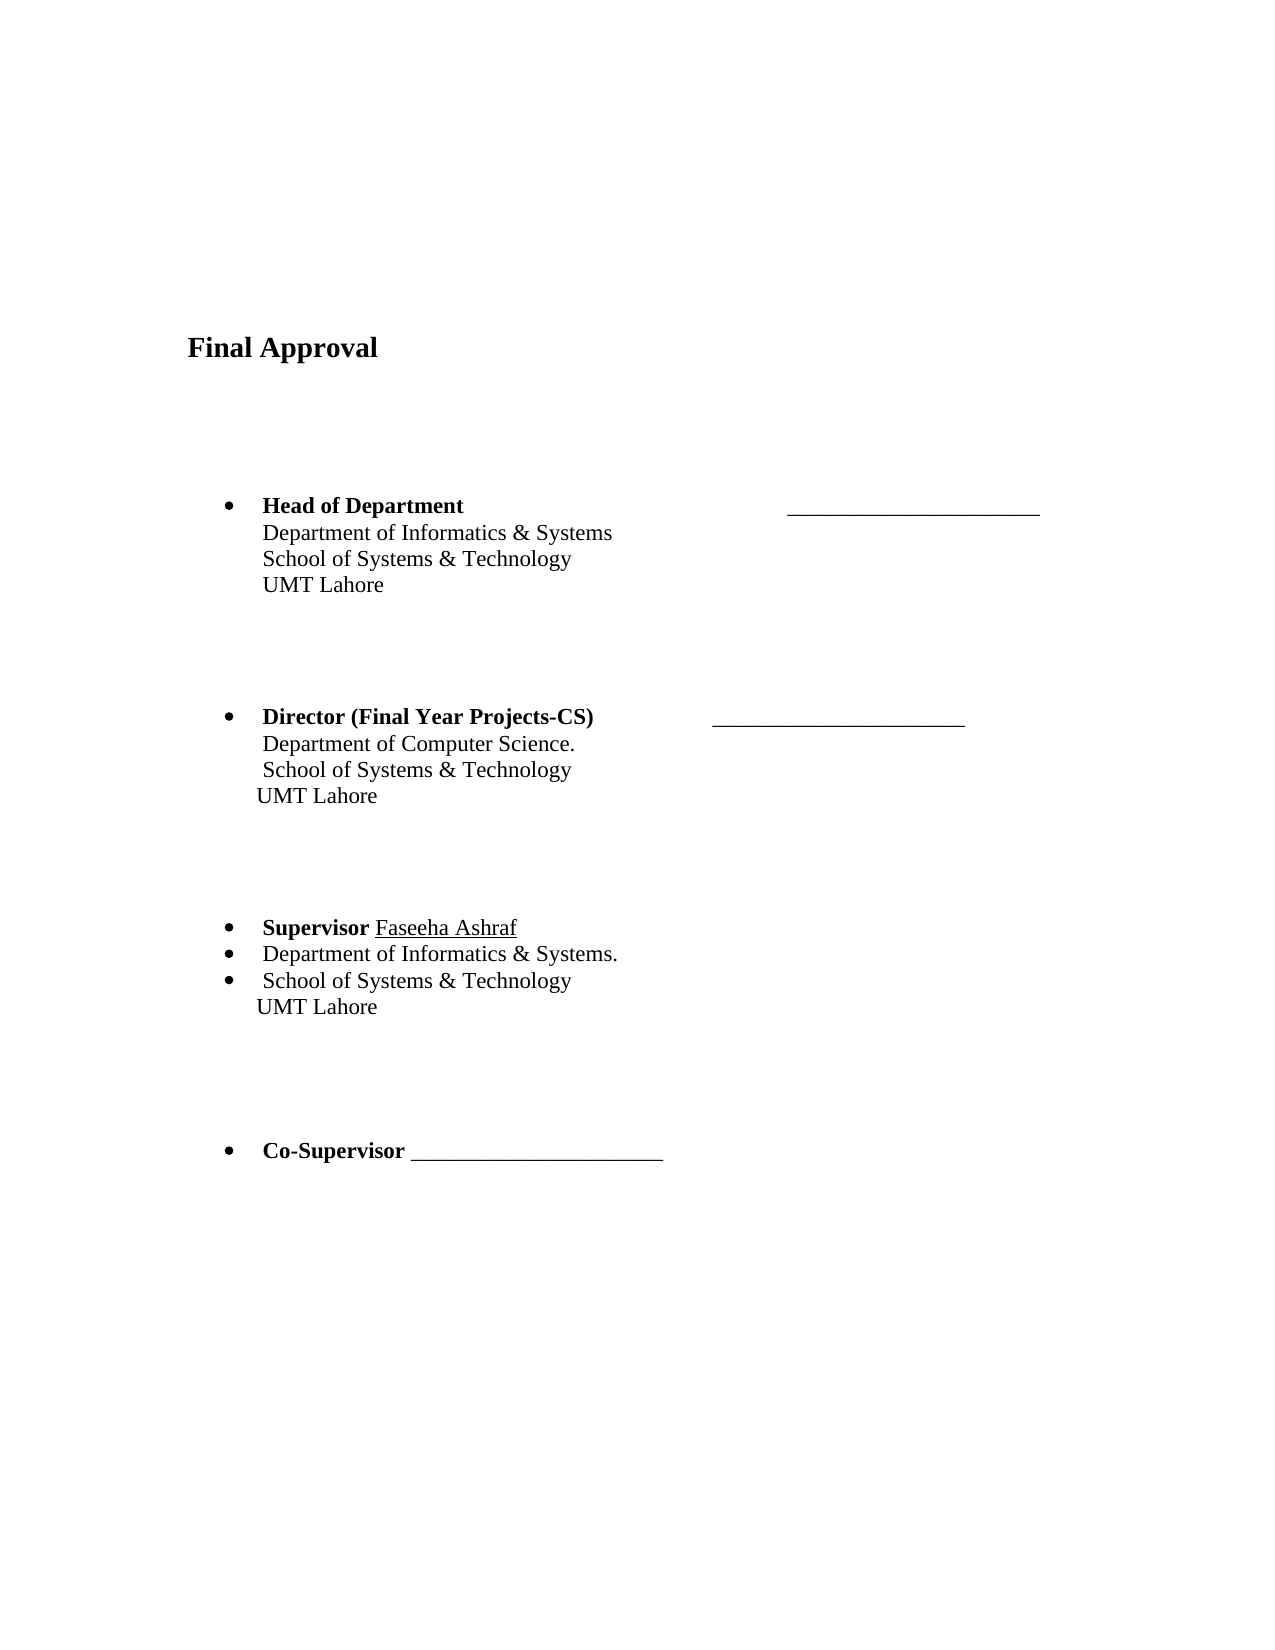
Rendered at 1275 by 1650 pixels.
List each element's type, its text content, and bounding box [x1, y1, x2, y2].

list Co-Supervisor ______________________ [225, 1137, 1087, 1164]
subtitle Final Approval [187, 330, 1087, 363]
list School of Systems & Technology [262, 756, 1087, 782]
list School of Systems & Technology [262, 545, 1087, 571]
list UMT Lahore [262, 571, 1087, 598]
list Head of Department ______________________ [225, 492, 1087, 519]
text UMT Lahore [187, 993, 1087, 1019]
list Department of Informatics & Systems. [225, 940, 1087, 967]
list School of Systems & Technology [225, 967, 1087, 993]
list Supervisor Faseeha Ashraf [225, 914, 1087, 940]
text UMT Lahore [187, 782, 1087, 809]
list Department of Computer Science. [262, 729, 1087, 756]
list Director (Final Year Projects-CS) ______________________ [225, 703, 1087, 729]
list Department of Informatics & Systems [262, 519, 1087, 545]
